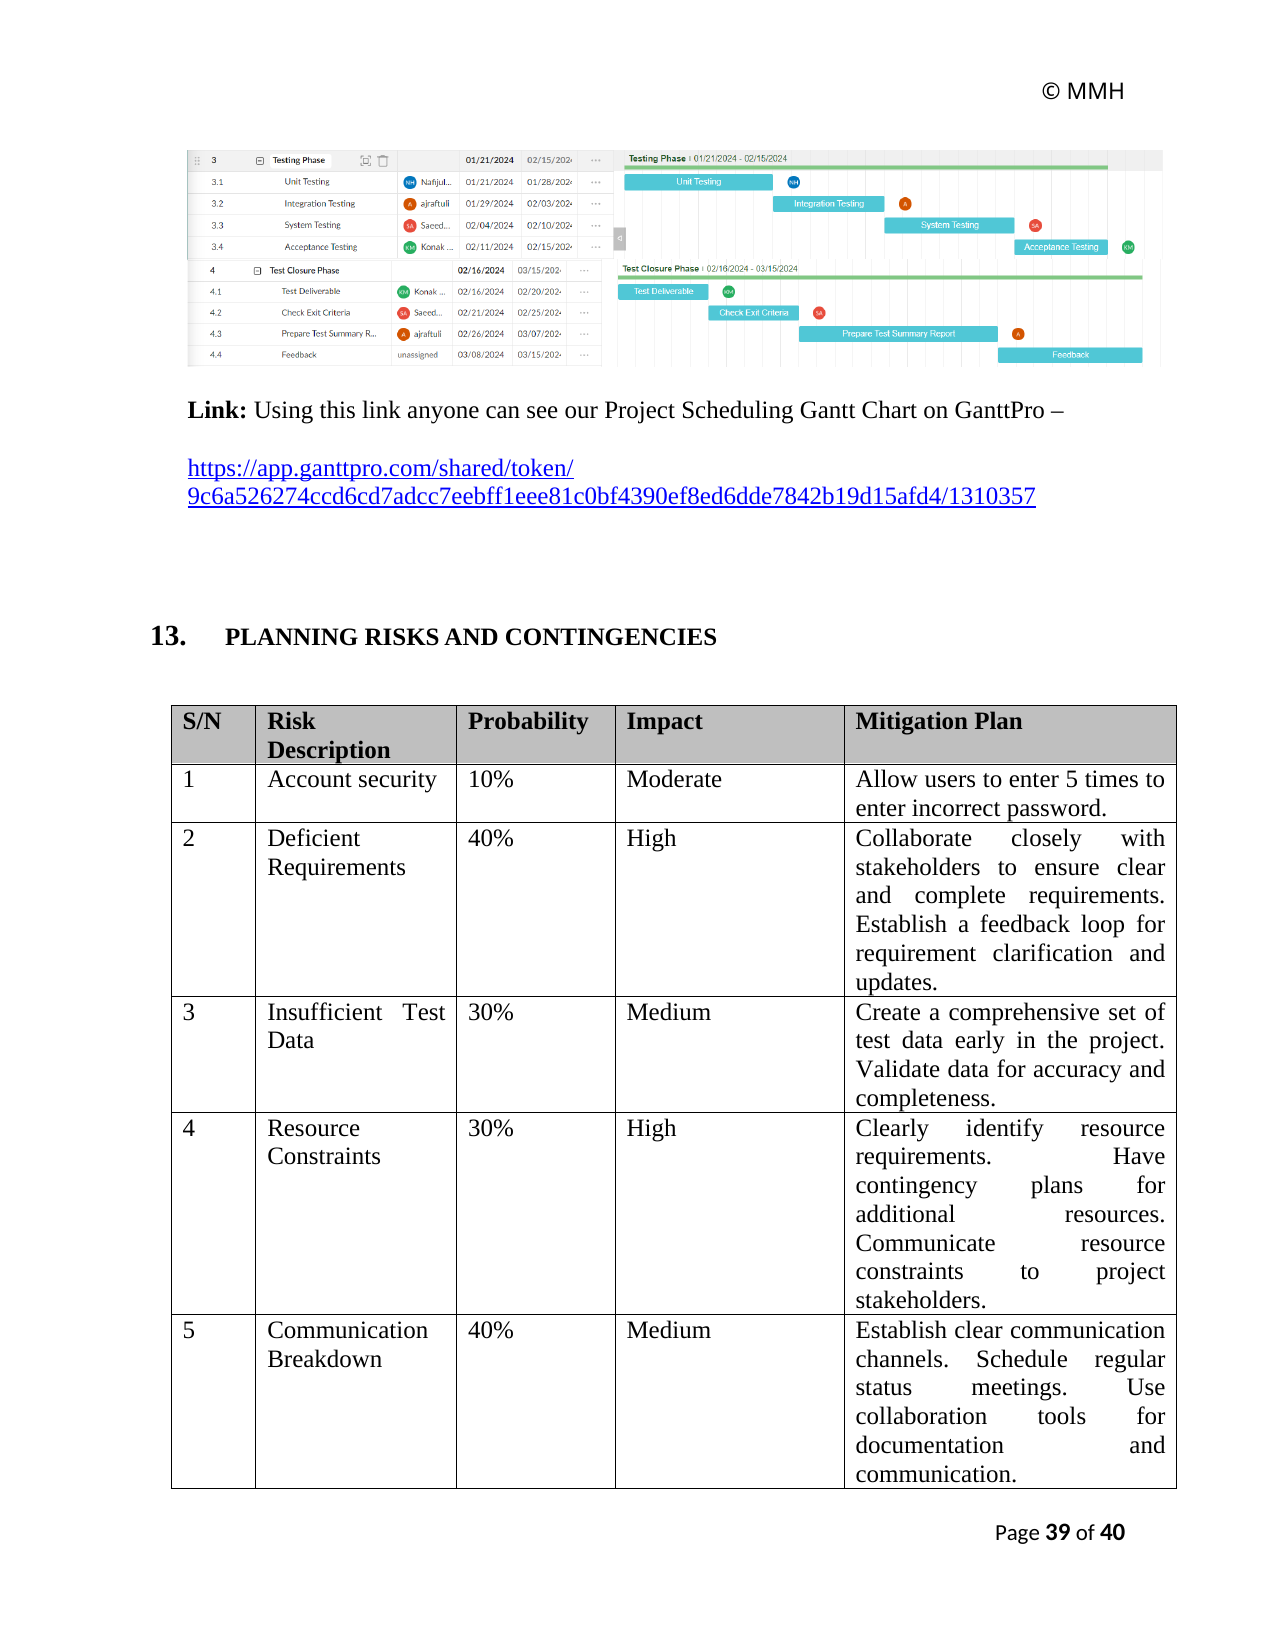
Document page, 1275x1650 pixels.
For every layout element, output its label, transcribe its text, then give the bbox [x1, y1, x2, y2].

table_cell Clearly identify resource requirements. Have contingency plans for additional resources. Communicate resource constraints to project stakeholders. [845, 1113, 1176, 1314]
table_cell Account security [256, 765, 456, 822]
table_cell 3 [172, 997, 255, 1112]
table_cell 40% [457, 823, 615, 996]
table_header Mitigation Plan [845, 706, 1176, 763]
table_cell Communication Breakdown [256, 1315, 456, 1487]
table_cell Medium [616, 1315, 844, 1487]
table_cell 2 [172, 823, 255, 996]
table_cell Insufficient Test Data [256, 997, 456, 1112]
table_cell Resource Constraints [256, 1113, 456, 1314]
table_cell 30% [457, 997, 615, 1112]
table_cell Establish clear communication channels. Schedule regular status meetings. Use collaboration tools for documentation and communication. [845, 1315, 1176, 1487]
table_cell 40% [457, 1315, 615, 1487]
table_cell Collaborate closely with stakeholders to ensure clear and complete requirements. Establish a feedback loop for requirement clarification and updates. [845, 823, 1176, 996]
table_cell Deficient Requirements [256, 823, 456, 996]
table_header S/N [172, 706, 255, 763]
subtitle PLANNING RISKS AND CONTINGENCIES [150, 618, 1125, 651]
table_header Risk Description [256, 706, 456, 763]
table_cell Medium [616, 997, 844, 1112]
table_cell Allow users to enter 5 times to enter incorrect password. [845, 765, 1176, 822]
table_cell High [616, 823, 844, 996]
table_cell High [616, 1113, 844, 1314]
picture [187, 150, 1163, 367]
table_cell 5 [172, 1315, 255, 1487]
table_cell 30% [457, 1113, 615, 1314]
table_cell 10% [457, 765, 615, 822]
list Link: Using this link anyone can see our Project Scheduling Gantt Chart on GanttPro – [187, 395, 1125, 424]
table_header Impact [616, 706, 844, 763]
table_cell Moderate [616, 765, 844, 822]
list https://app.ganttpro.com/shared/token/9c6a526274ccd6cd7adcc7eebff1eee81c0bf4390ef8ed6dde7842b19d15afd4/1310357 [187, 453, 1125, 510]
table_cell Create a comprehensive set of test data early in the project. Validate data for accuracy and completeness. [845, 997, 1176, 1112]
table_header Probability [457, 706, 615, 763]
table_cell 1 [172, 765, 255, 822]
table_cell 4 [172, 1113, 255, 1314]
